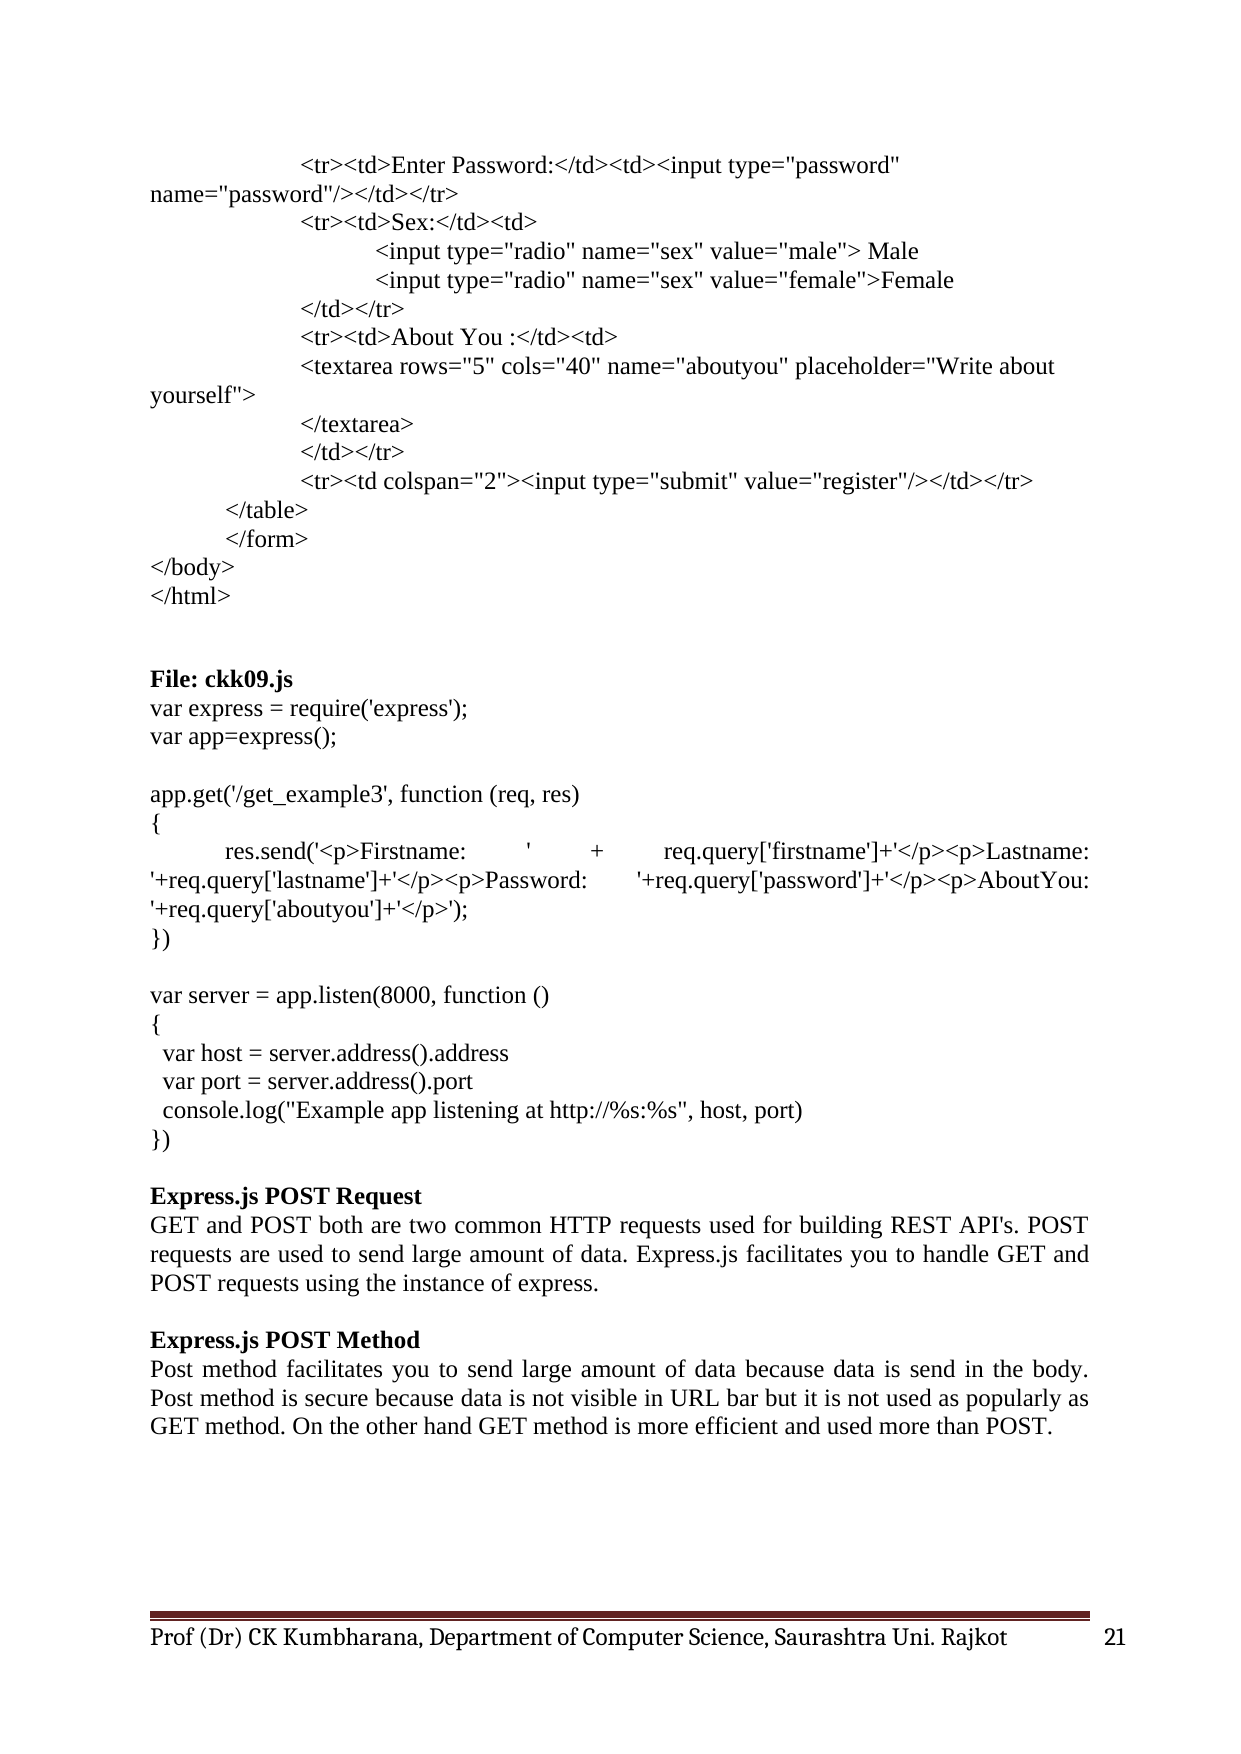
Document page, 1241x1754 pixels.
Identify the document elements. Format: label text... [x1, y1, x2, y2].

subtitle <input type="radio" name="sex" value="male"> Male [150, 236, 1090, 265]
subtitle </html> [150, 581, 1090, 610]
subtitle </table> [150, 495, 1090, 524]
subtitle </td></tr> [150, 294, 1090, 322]
subtitle Express.js POST Method [150, 1325, 1090, 1354]
text GET and POST both are two common HTTP requests used for building REST API's. POST requests are used to send large amount of data. Express.js facilitates you to handle GET and POST requests using the instance of express. [150, 1210, 1090, 1296]
text var port = server.address().port [150, 1066, 1090, 1095]
subtitle </form> [150, 524, 1090, 552]
text var server = app.listen(8000, function () [150, 980, 1090, 1009]
subtitle <tr><td>Sex:</td><td> [150, 207, 1090, 236]
subtitle <tr><td colspan="2"><input type="submit" value="register"/></td></tr> [150, 466, 1090, 495]
subtitle </td></tr> [150, 437, 1090, 466]
text }) [150, 1124, 1090, 1153]
subtitle <tr><td>Enter Password:</td><td><input type="password" name="password"/></td></tr> [150, 150, 1090, 207]
text app.get('/get_example3', function (req, res) [150, 779, 1090, 808]
text Post method facilitates you to send large amount of data because data is send in the body. Post method is secure because data is not visible in URL bar but it is not used as popularly as GET method. On the other hand GET method is more efficient and used more than POST. [150, 1354, 1090, 1440]
text { [150, 1009, 1090, 1038]
subtitle </body> [150, 552, 1090, 581]
subtitle Express.js POST Request [150, 1181, 1090, 1210]
subtitle </textarea> [150, 409, 1090, 437]
subtitle <textarea rows="5" cols="40" name="aboutyou" placeholder="Write about yourself"> [150, 351, 1090, 409]
subtitle <tr><td>About You :</td><td> [150, 322, 1090, 351]
text console.log("Example app listening at http://%s:%s", host, port) [150, 1095, 1090, 1124]
text var host = server.address().address [150, 1038, 1090, 1066]
text var express = require('express'); [150, 693, 1090, 721]
text }) [150, 923, 1090, 951]
text res.send('<p>Firstname: ' + req.query['firstname']+'</p><p>Lastname: '+req.query['lastname']+'</p><p>Password: '+req.query['password']+'</p><p>AboutYou: '+req.query['aboutyou']+'</p>'); [150, 836, 1090, 923]
subtitle <input type="radio" name="sex" value="female">Female [150, 265, 1090, 294]
text var app=express(); [150, 721, 1090, 750]
text { [150, 808, 1090, 836]
subtitle File: ckk09.js [150, 664, 1090, 693]
